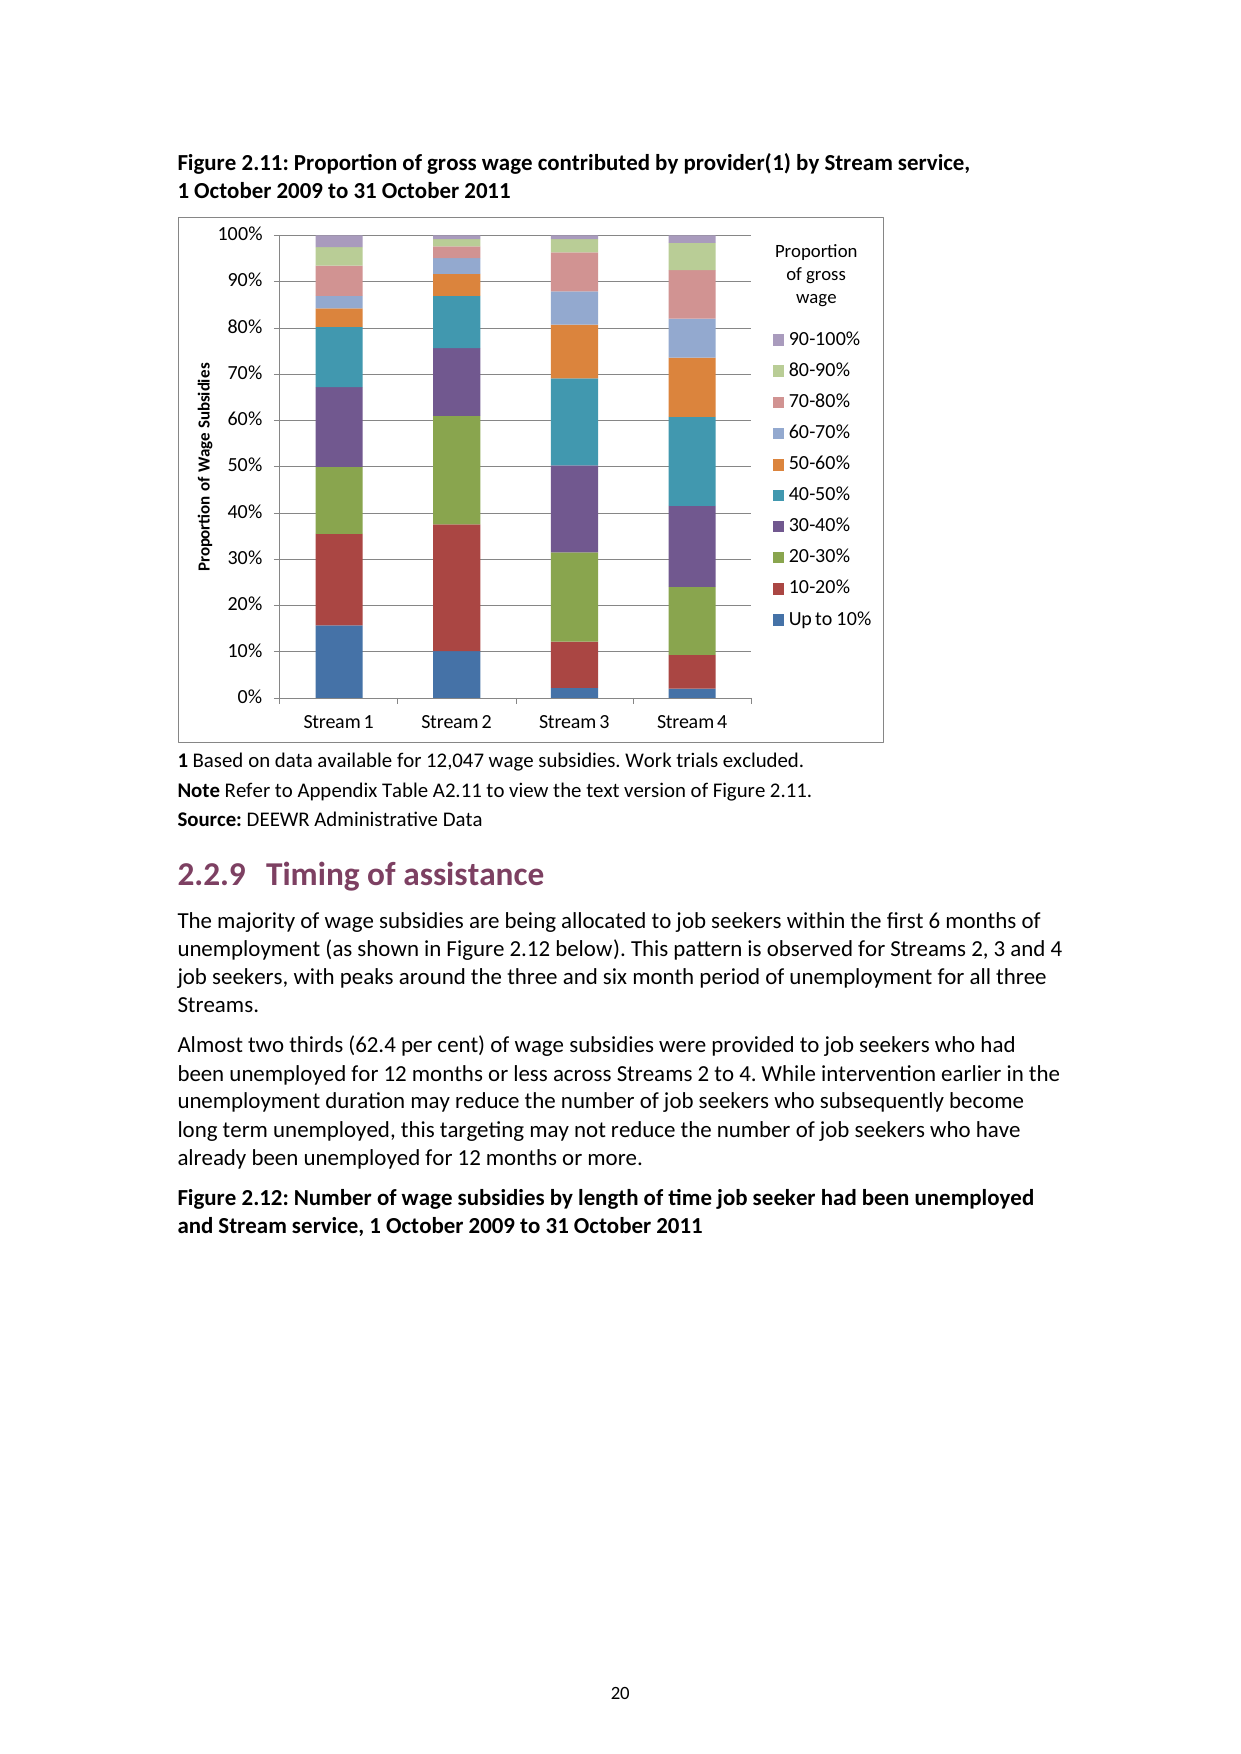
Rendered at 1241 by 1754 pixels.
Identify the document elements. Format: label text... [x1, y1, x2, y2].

subtitle 2.2.9 Timing of assistance [177, 853, 1063, 893]
text Source: DEEWR Administrative Data [177, 807, 1063, 832]
text Almost two thirds (62.4 per cent) of wage subsidies were provided to job seekers who had been unemployed for 12 months or less across Streams 2 to 4. While intervention earlier in the unemployment duration may reduce the number of job seekers who subsequently become long term unemployed, this targeting may not reduce the number of job seekers who have already been unemployed for 12 months or more. [177, 1031, 1063, 1171]
text The majority of wage subsidies are being allocated to job seekers within the first 6 months of unemployment (as shown in Figure 2.12 below). This pattern is observed for Streams 2, 3 and 4 job seekers, with peaks around the three and six month period of unemployment for all three Streams. [177, 906, 1063, 1018]
text Note Refer to Appendix Table A2.11 to view the text version of Figure 2.11. [177, 777, 1063, 802]
text Figure 2.11: Proportion of gross wage contributed by provider(1) by Stream service, 1 October 2009 to 31 October 2011 [177, 148, 1063, 204]
text 1 Based on data available for 12,047 wage subsidies. Work trials excluded. [177, 747, 1063, 773]
text Figure 2.12: Number of wage subsidies by length of time job seeker had been unemployed and Stream service, 1 October 2009 to 31 October 2011 [177, 1183, 1063, 1239]
